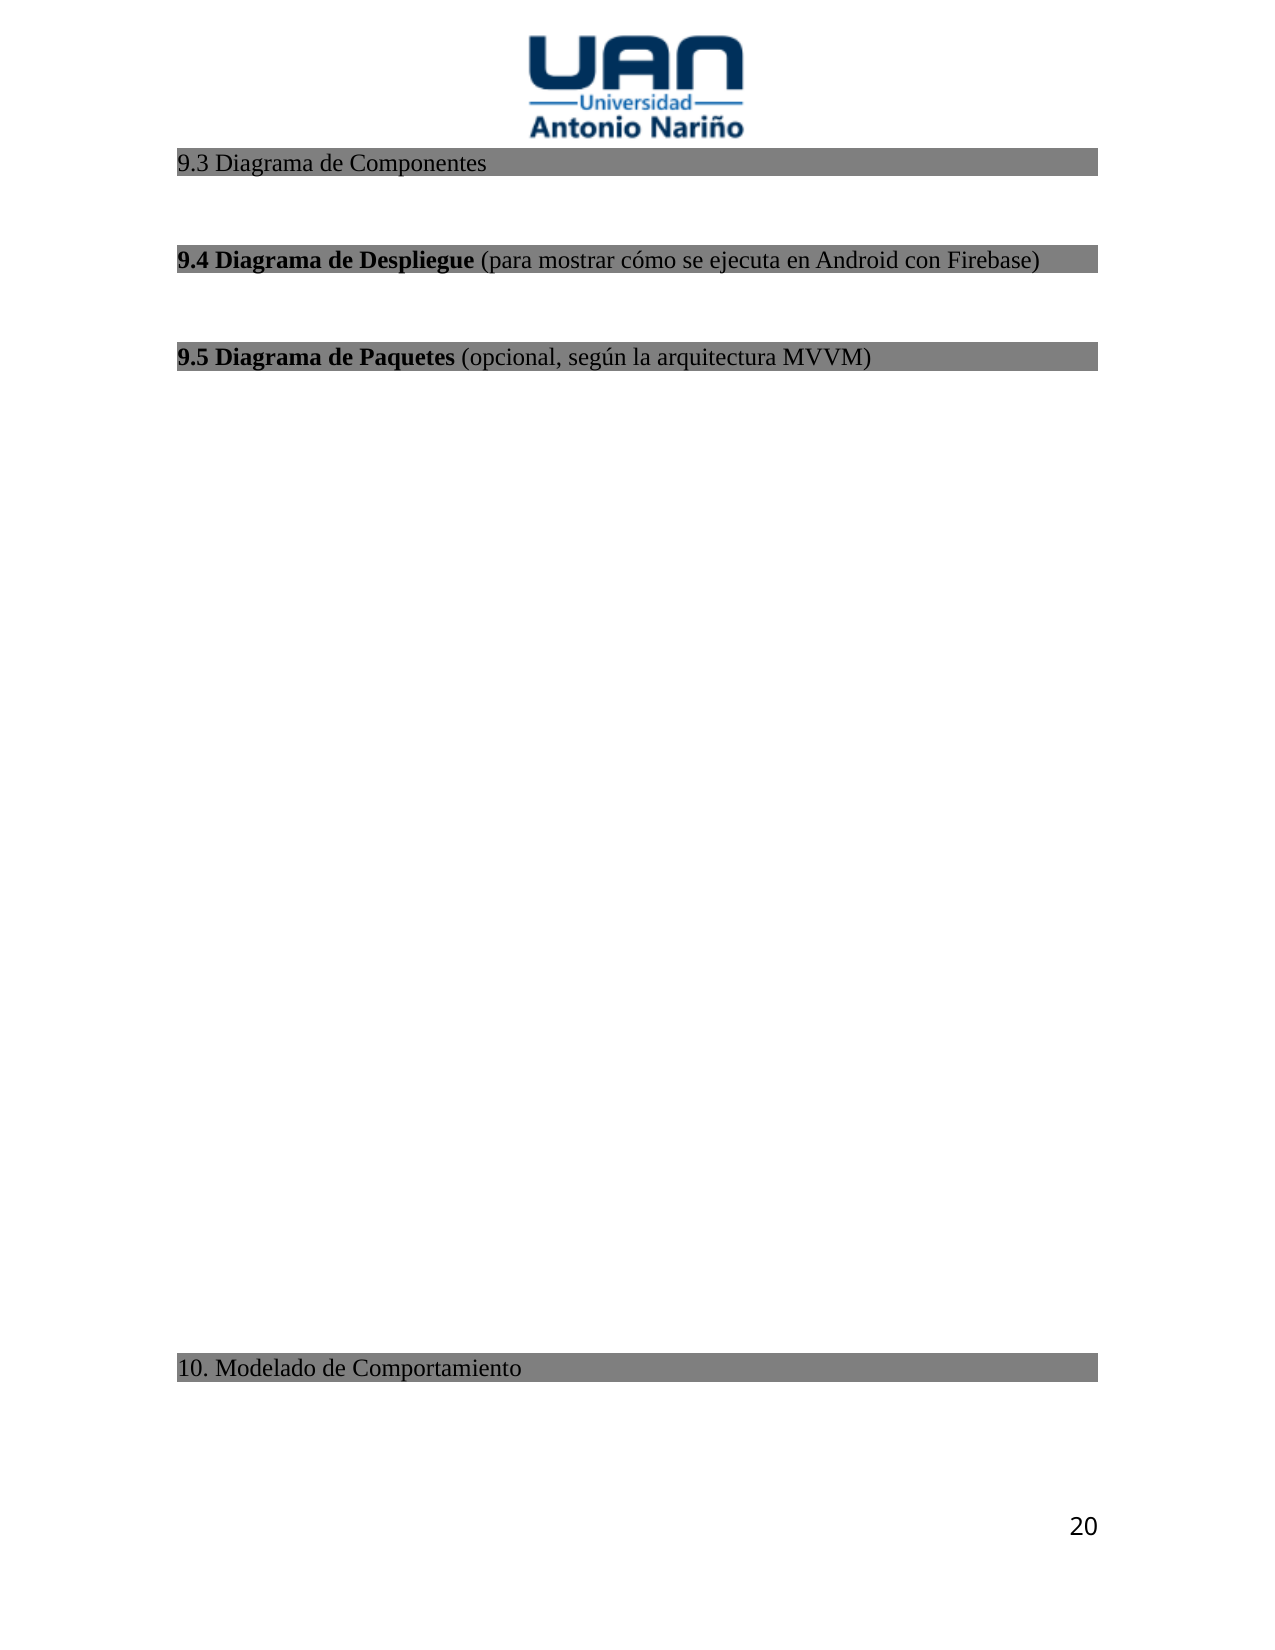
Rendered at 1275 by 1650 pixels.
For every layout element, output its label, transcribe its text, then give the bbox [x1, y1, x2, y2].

picture [523, 31, 752, 148]
subtitle 10. Modelado de Comportamiento [177, 1353, 1098, 1382]
subtitle 9.3 Diagrama de Componentes [177, 148, 1098, 176]
subtitle 9.5 Diagrama de Paquetes (opcional, según la arquitectura MVVM) [177, 342, 1098, 371]
subtitle 9.4 Diagrama de Despliegue (para mostrar cómo se ejecuta en Android con Firebase) [177, 245, 1098, 273]
